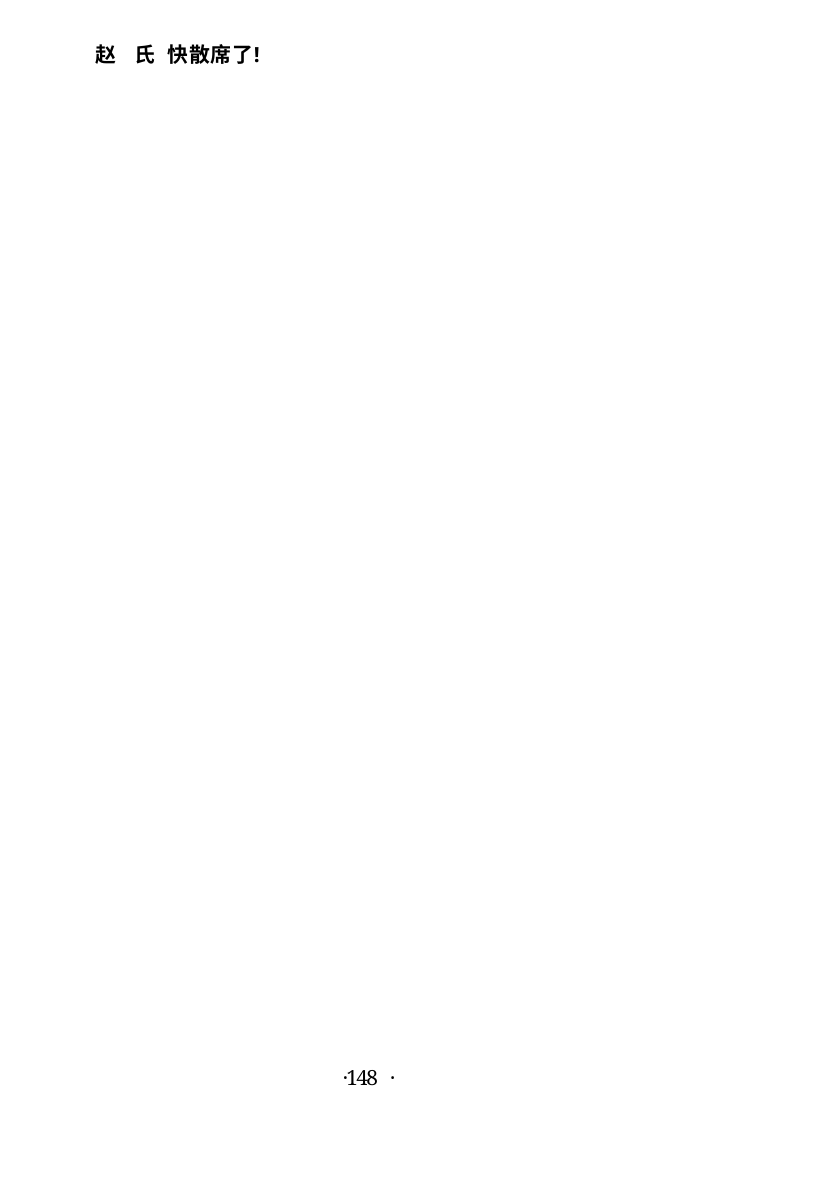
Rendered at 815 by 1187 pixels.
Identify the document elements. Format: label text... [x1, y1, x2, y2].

text 赵 氏 快散席了! [95, 42, 692, 68]
